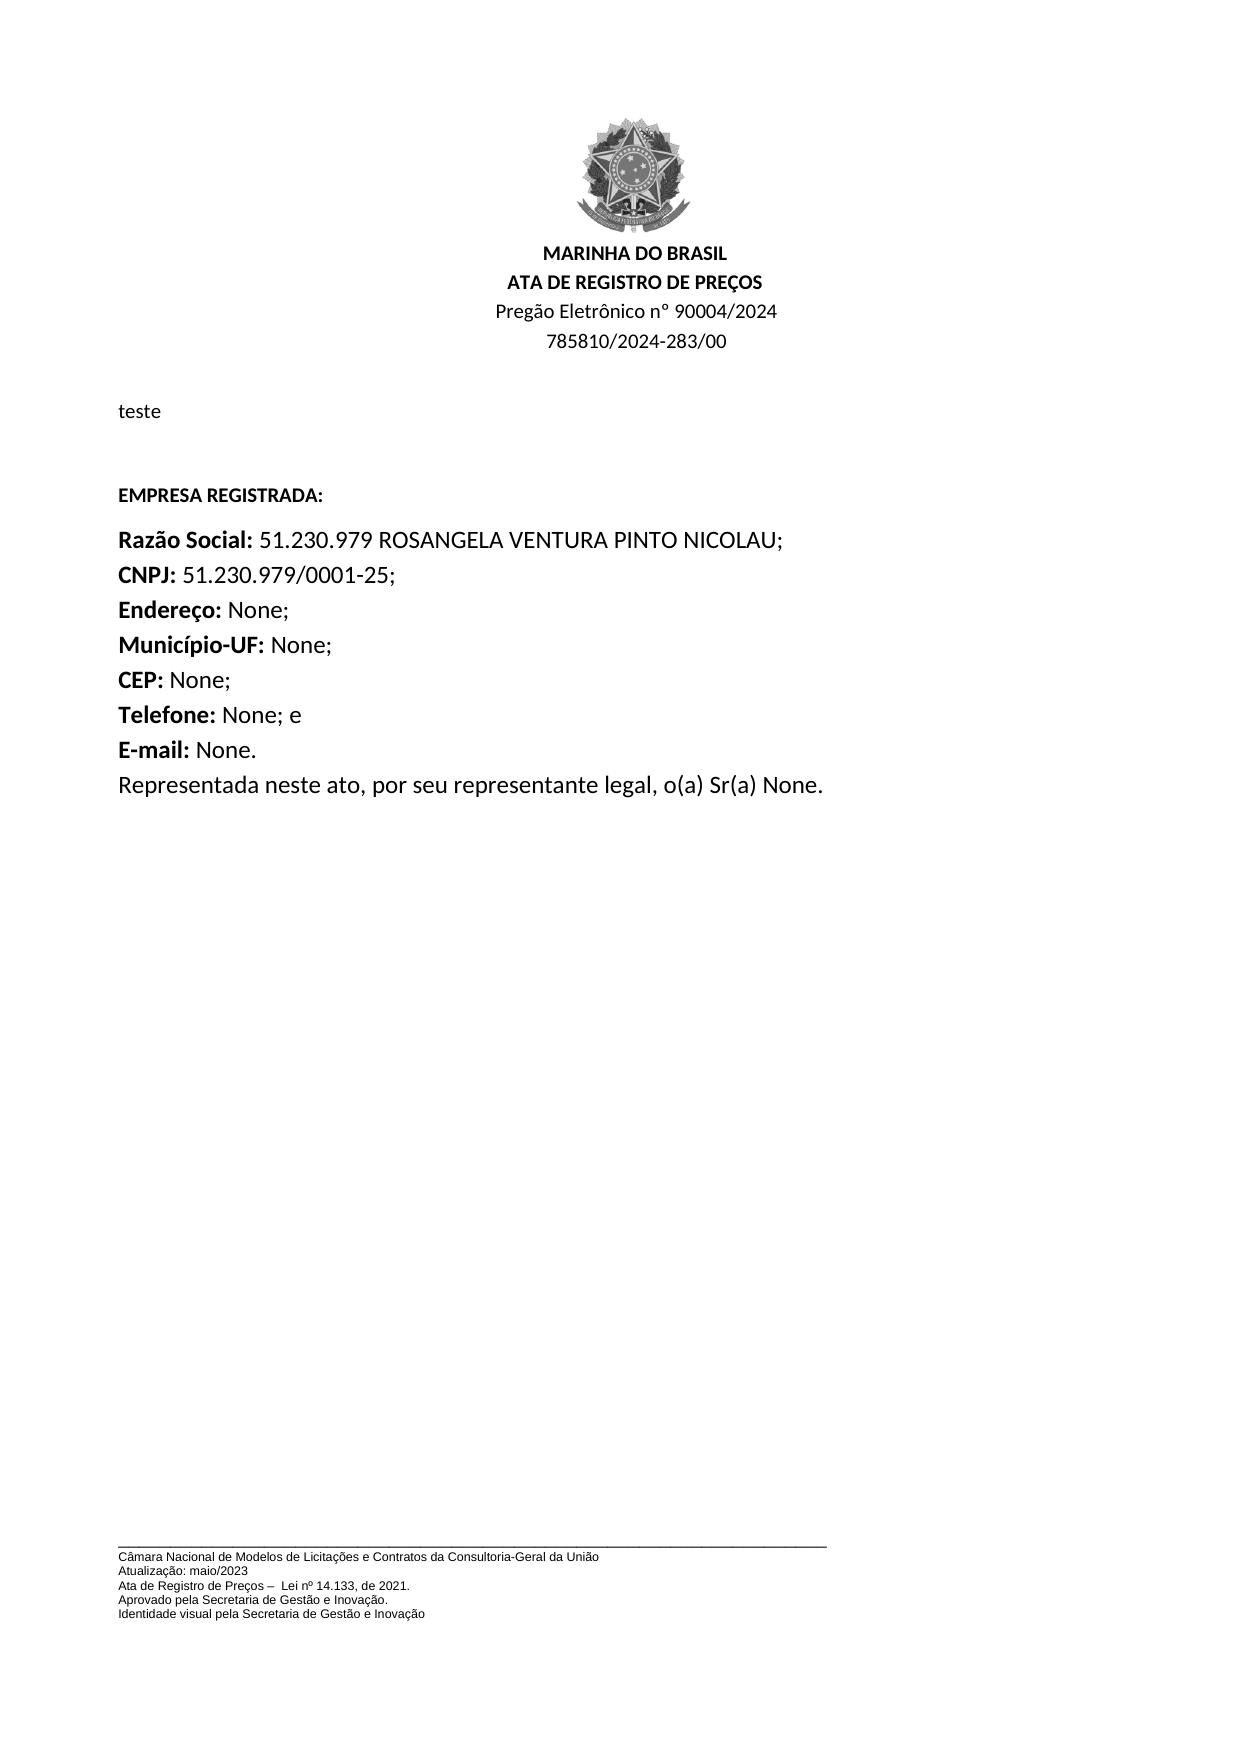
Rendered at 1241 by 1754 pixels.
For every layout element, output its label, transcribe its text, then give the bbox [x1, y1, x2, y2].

text Pregão Eletrônico nº 90004/2024 785810/2024-283/00 [118, 299, 1155, 353]
text Razão Social: 51.230.979 ROSANGELA VENTURA PINTO NICOLAU; CNPJ: 51.230.979/0001-25; Endereço: None; Município-UF: None; CEP: None; Telefone: None; e E-mail: None. Representada neste ato, por seu representante legal, o(a) Sr(a) None. [118, 524, 1152, 832]
text MARINHA DO BRASIL [118, 240, 1152, 266]
text EMPRESA REGISTRADA: [118, 482, 1154, 507]
text ATA DE REGISTRO DE PREÇOS [118, 269, 1152, 295]
picture [575, 118, 694, 237]
text teste [118, 399, 1154, 424]
